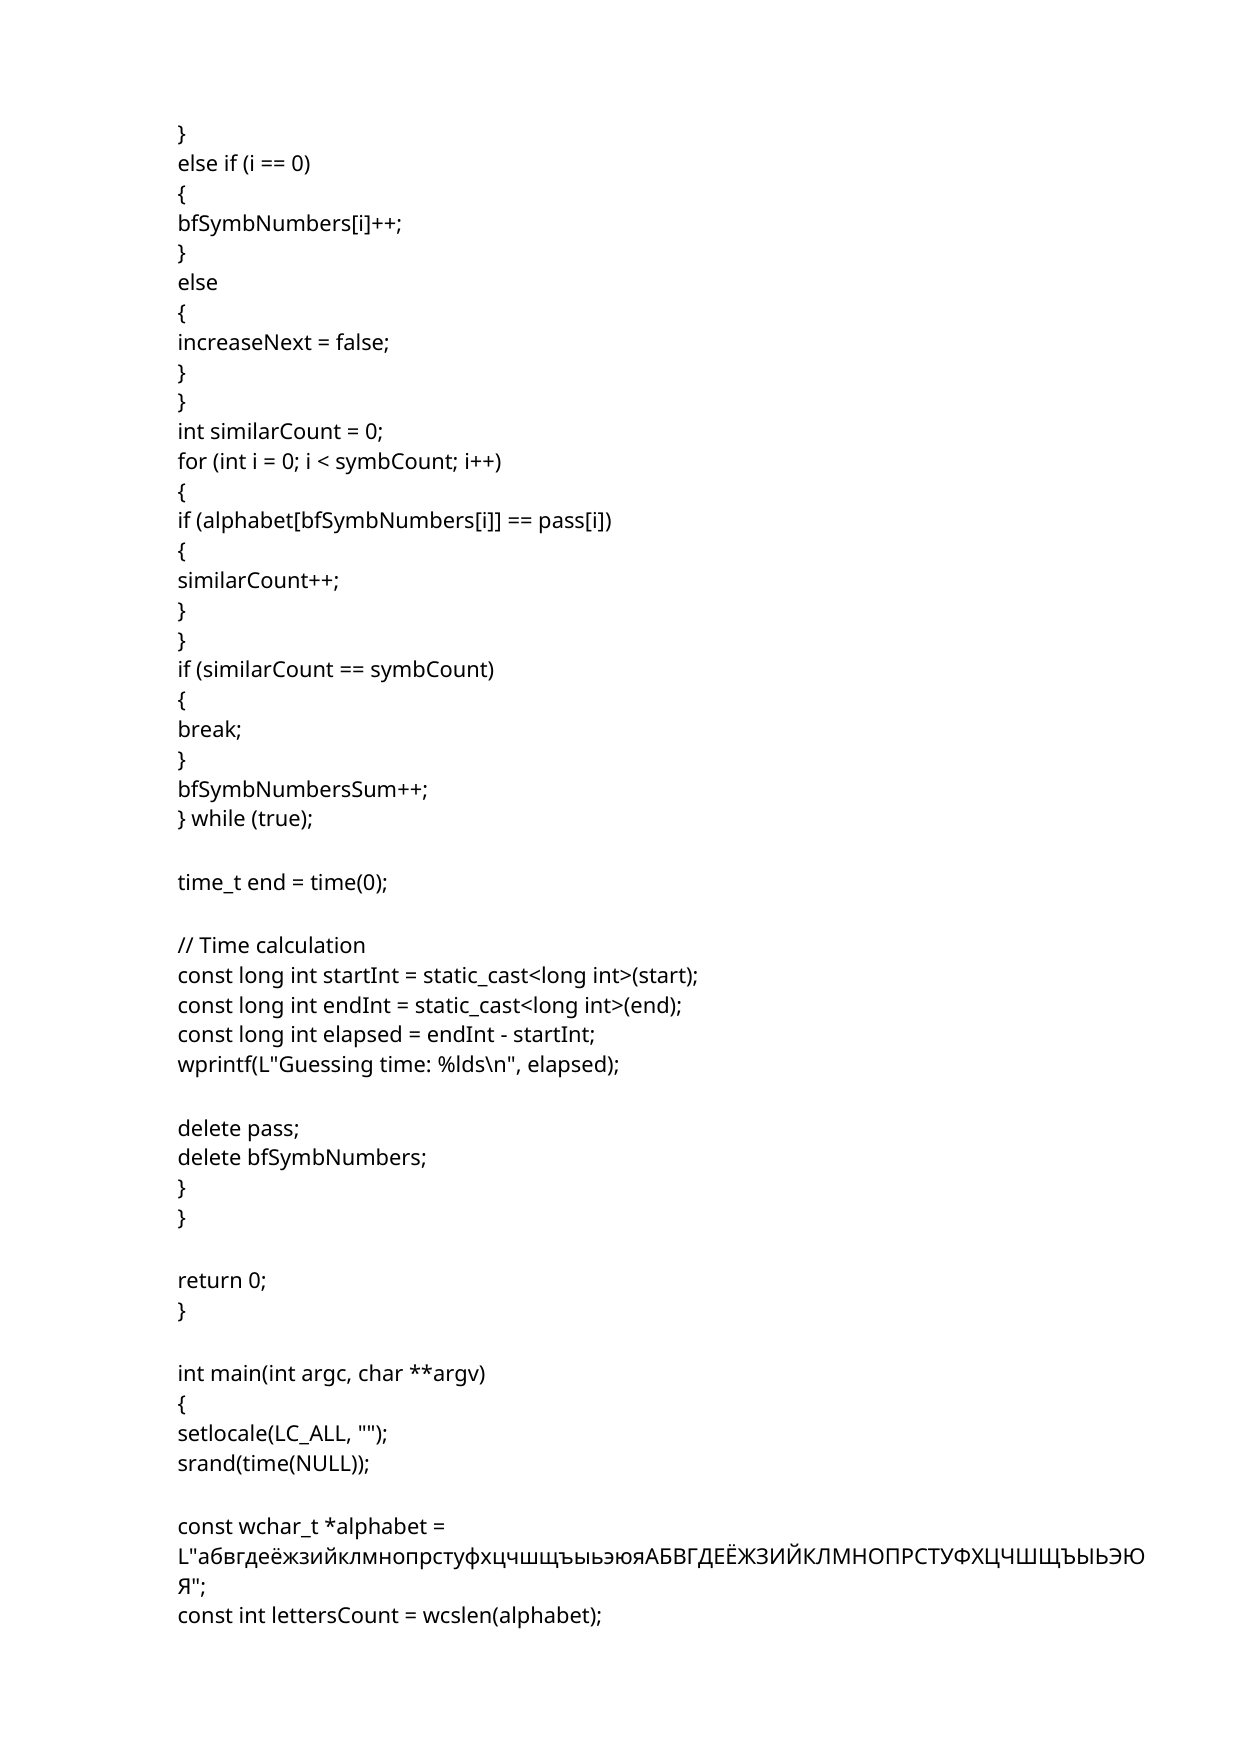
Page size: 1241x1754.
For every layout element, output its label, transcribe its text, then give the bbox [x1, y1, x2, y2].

text } [177, 744, 1152, 773]
text break; [177, 714, 1152, 744]
text } [177, 595, 1152, 624]
text const wchar_t *alphabet = L"абвгдеёжзийклмнопрстуфхцчшщъыьэюяАБВГДЕЁЖЗИЙКЛМНОПРСТУФХЦЧШЩЪЫЬЭЮЯ"; [177, 1511, 1152, 1600]
text if (similarCount == symbCount) [177, 654, 1152, 684]
text const long int endInt = static_cast<long int>(end); [177, 989, 1152, 1019]
text { [177, 178, 1152, 207]
text } [177, 1295, 1152, 1325]
text else [177, 267, 1152, 297]
text const long int startInt = static_cast<long int>(start); [177, 960, 1152, 989]
text { [177, 476, 1152, 505]
text bfSymbNumbers[i]++; [177, 207, 1152, 237]
text } [177, 1202, 1152, 1232]
text delete pass; [177, 1112, 1152, 1142]
text } [177, 1172, 1152, 1202]
text const int lettersCount = wcslen(alphabet); [177, 1600, 1152, 1630]
text { [177, 684, 1152, 714]
text srand(time(NULL)); [177, 1448, 1152, 1477]
text bfSymbNumbersSum++; [177, 773, 1152, 803]
text } while (true); [177, 803, 1152, 833]
text similarCount++; [177, 565, 1152, 595]
text } [177, 386, 1152, 416]
text int similarCount = 0; [177, 416, 1152, 446]
text return 0; [177, 1265, 1152, 1295]
text if (alphabet[bfSymbNumbers[i]] == pass[i]) [177, 505, 1152, 535]
text const long int elapsed = endInt - startInt; [177, 1019, 1152, 1049]
text } [177, 118, 1152, 148]
text wprintf(L"Guessing time: %lds\n", elapsed); [177, 1049, 1152, 1079]
text int main(int argc, char **argv) [177, 1358, 1152, 1388]
text { [177, 297, 1152, 327]
text { [177, 1388, 1152, 1418]
text } [177, 237, 1152, 267]
text // Time calculation [177, 930, 1152, 960]
text time_t end = time(0); [177, 867, 1152, 896]
text setlocale(LC_ALL, ""); [177, 1418, 1152, 1448]
text delete bfSymbNumbers; [177, 1142, 1152, 1172]
text else if (i == 0) [177, 148, 1152, 178]
text } [177, 356, 1152, 386]
text { [177, 535, 1152, 565]
text } [177, 624, 1152, 654]
text for (int i = 0; i < symbCount; i++) [177, 446, 1152, 476]
text increaseNext = false; [177, 327, 1152, 356]
